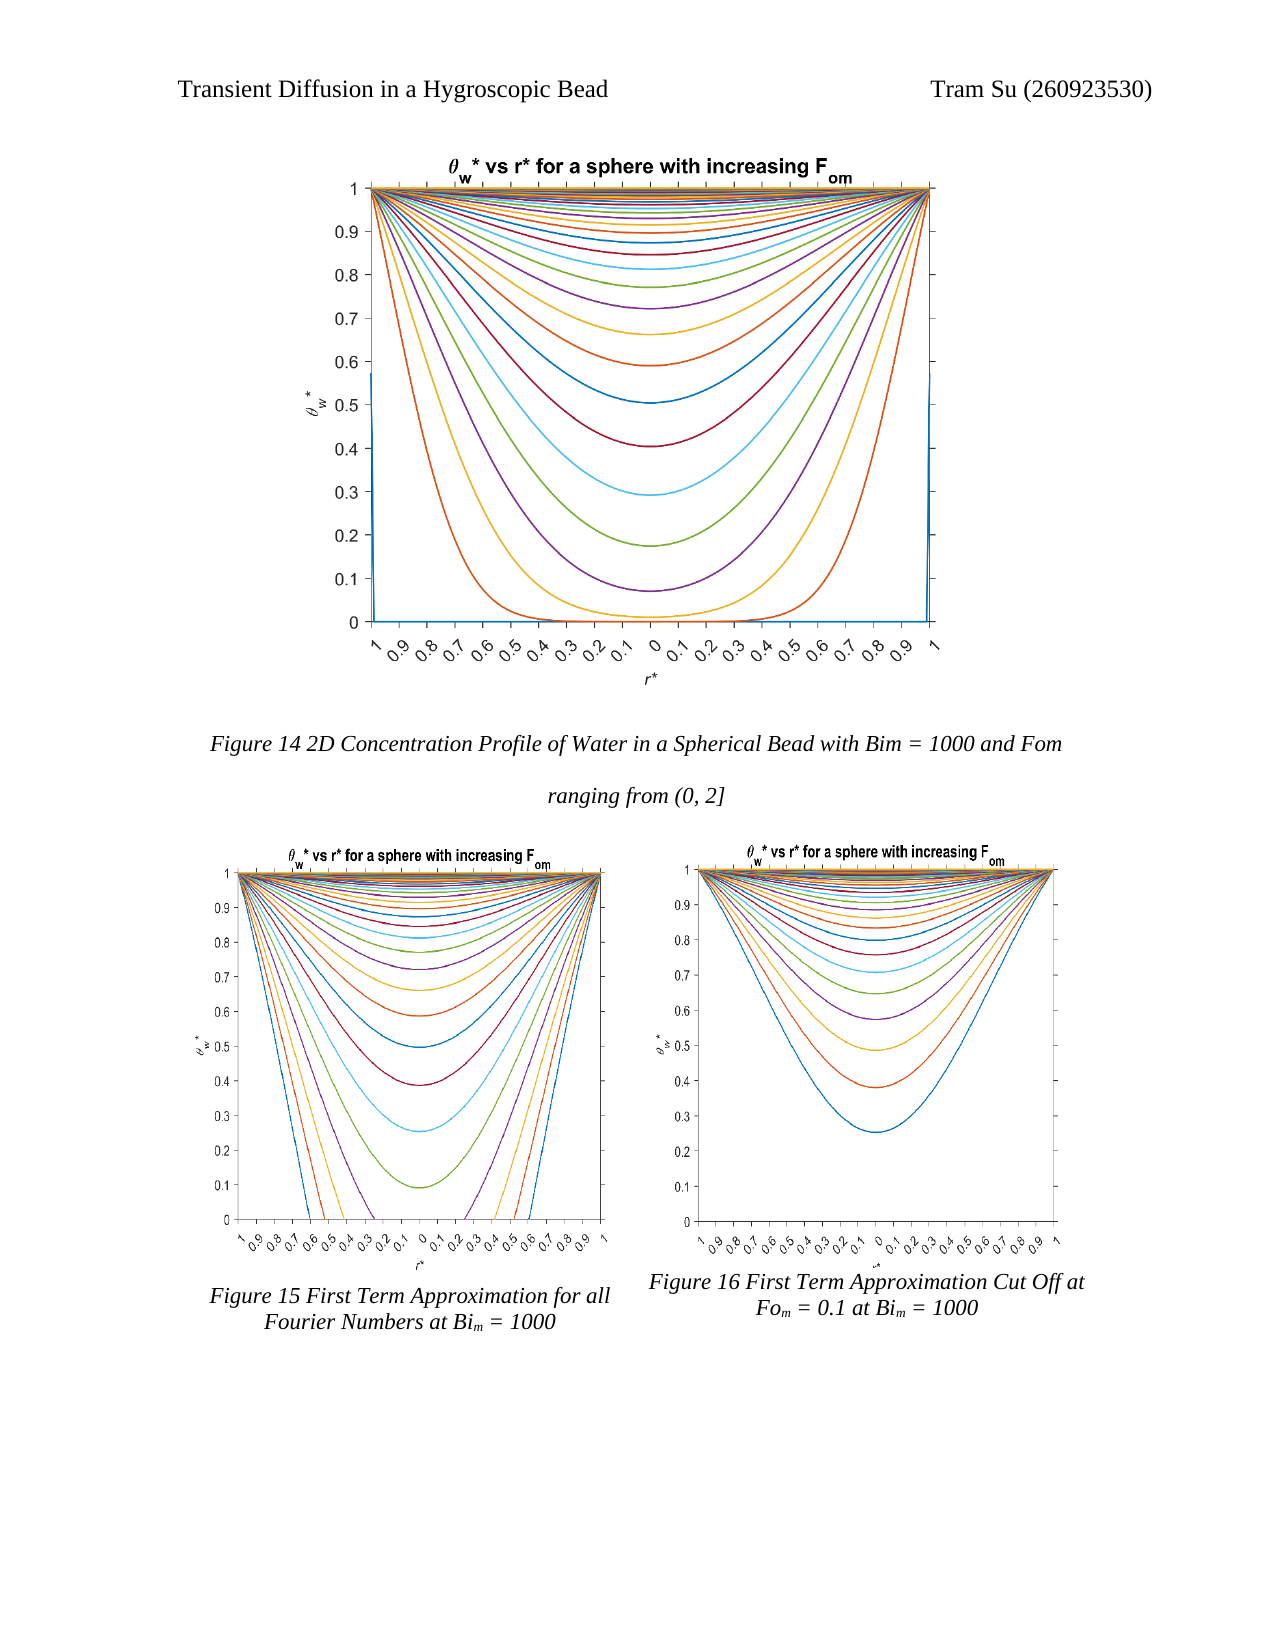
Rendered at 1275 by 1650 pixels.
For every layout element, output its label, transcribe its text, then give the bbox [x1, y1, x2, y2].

text Figure 14 2D Concentration Profile of Water in a Spherical Bead with Bim = 1000 and Fom ranging from (0, 2] [177, 730, 1098, 809]
picture [177, 836, 1097, 1273]
picture [277, 147, 998, 689]
